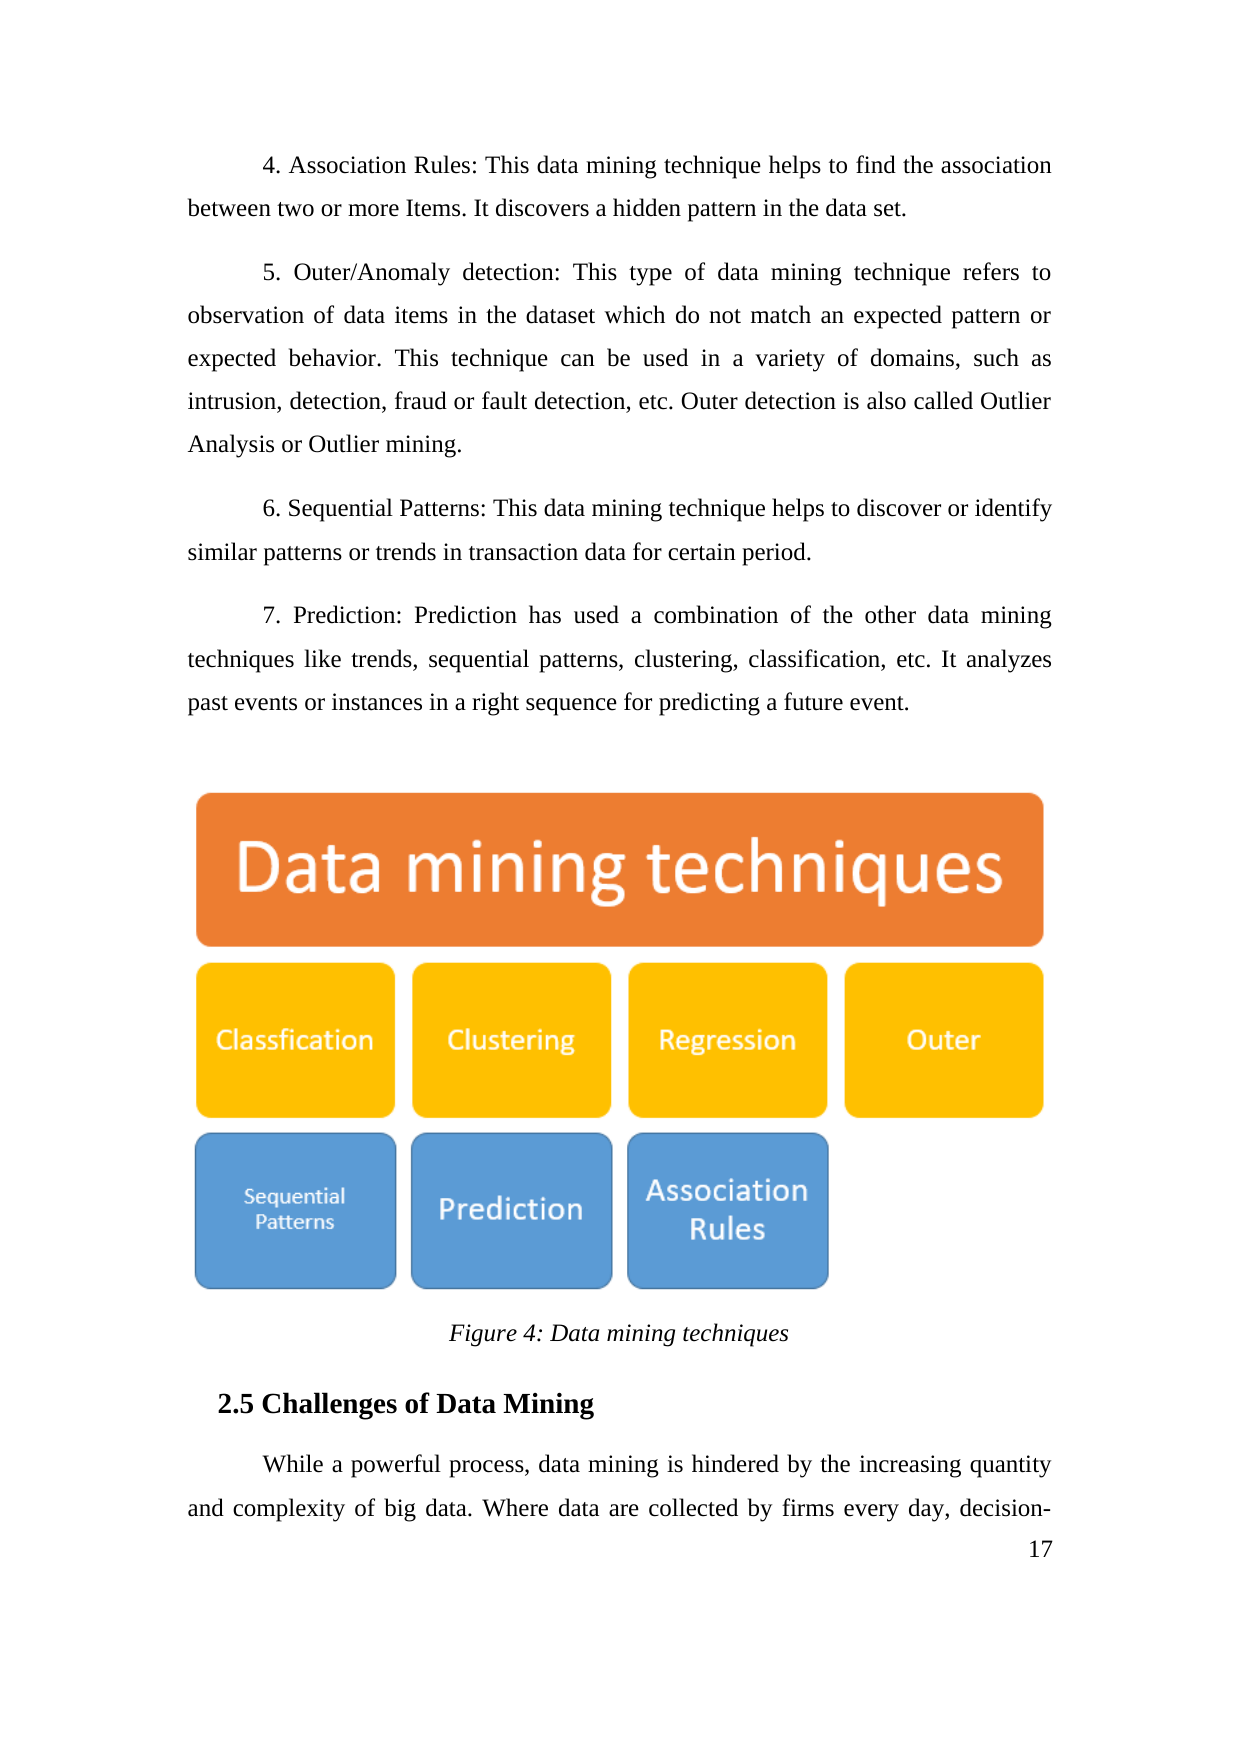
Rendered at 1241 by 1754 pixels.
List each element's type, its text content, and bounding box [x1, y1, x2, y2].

picture [187, 781, 1053, 1300]
text 5. Outer/Anomaly detection: This type of data mining technique refers to observation of data items in the dataset which do not match an expected pattern or expected behavior. This technique can be used in a variety of domains, such as intrusion, detection, fraud or fault detection, etc. Outer detection is also called Outlier Analysis or Outlier mining. [187, 257, 1053, 458]
text 4. Association Rules: This data mining technique helps to find the association between two or more Items. It discovers a hidden pattern in the data set. [187, 150, 1053, 222]
text Figure 4: Data mining techniques [187, 1318, 1053, 1347]
text 6. Sequential Patterns: This data mining technique helps to discover or identify similar patterns or trends in transaction data for certain period. [187, 493, 1053, 565]
subtitle 2.5 Challenges of Data Mining [217, 1387, 1053, 1420]
text 7. Prediction: Prediction has used a combination of the other data mining techniques like trends, sequential patterns, clustering, classification, etc. It analyzes past events or instances in a right sequence for predicting a future event. [187, 601, 1053, 716]
